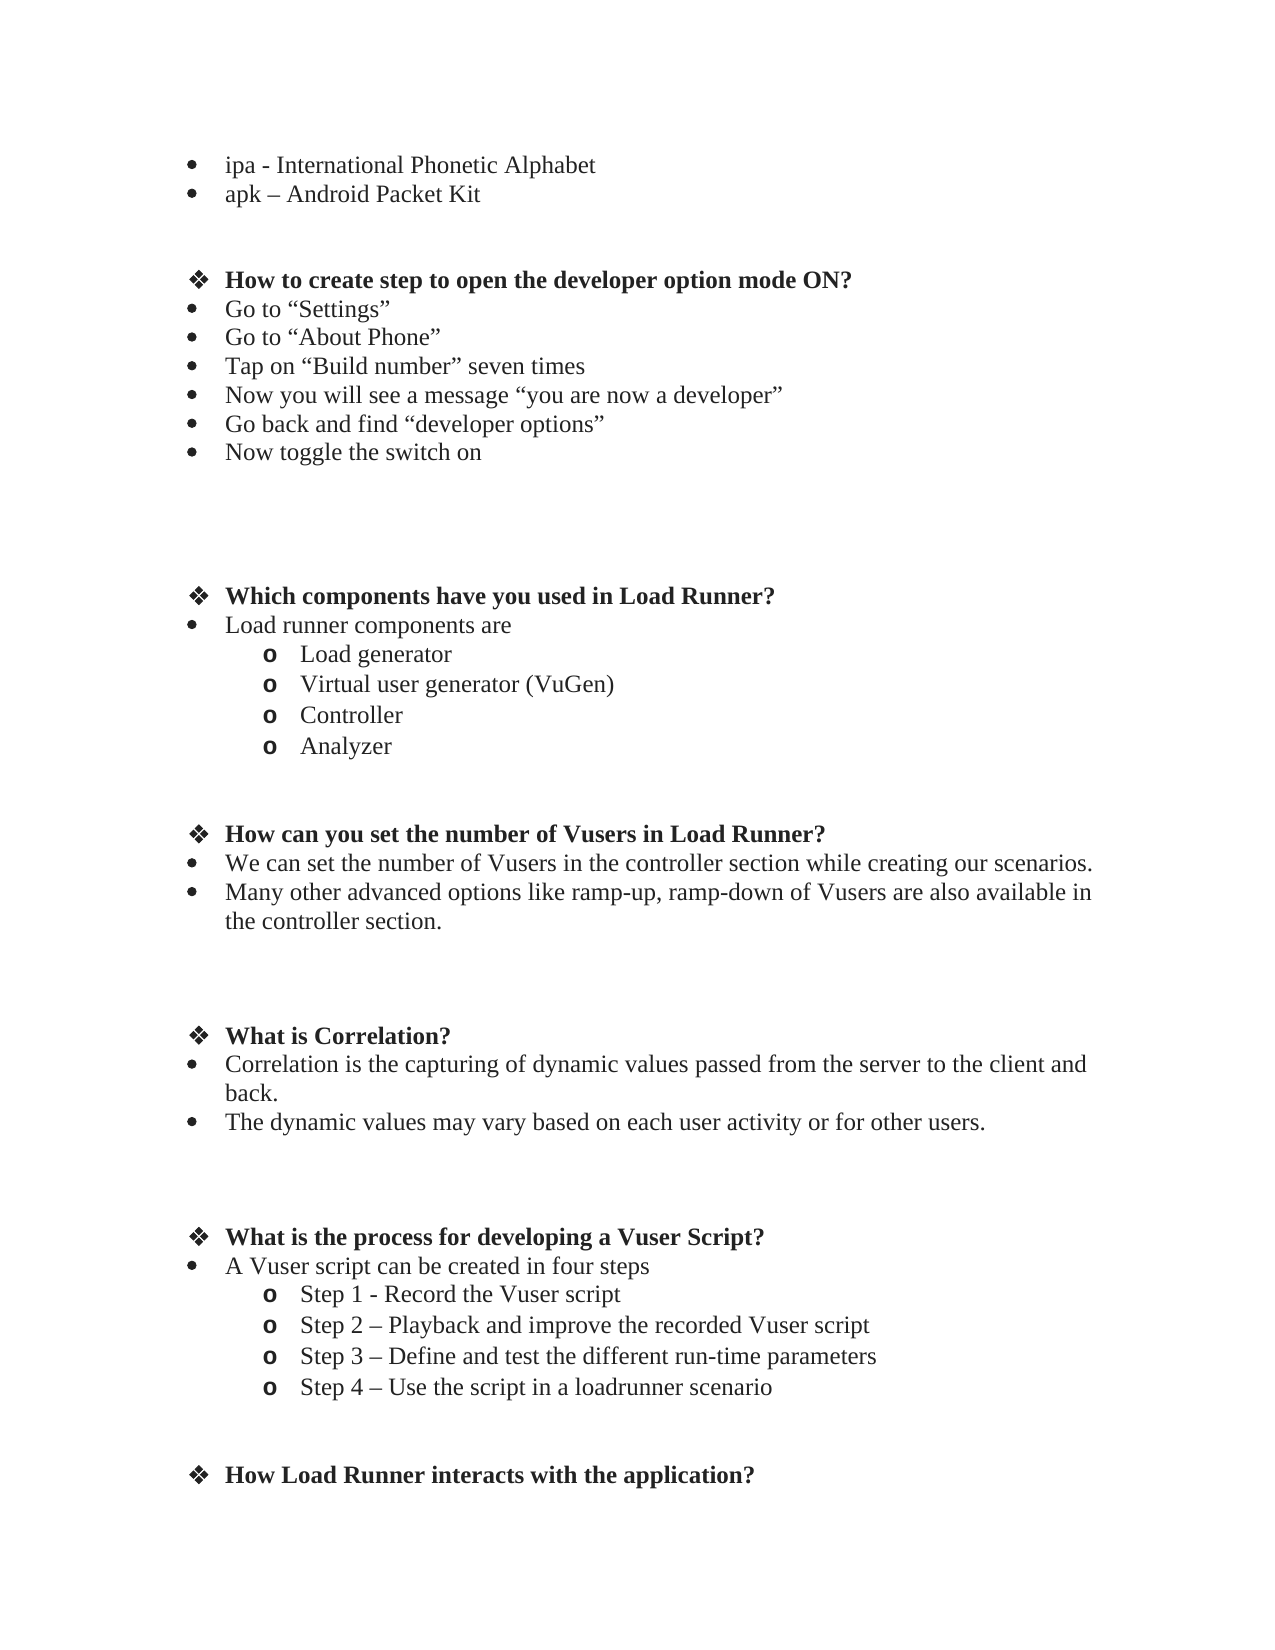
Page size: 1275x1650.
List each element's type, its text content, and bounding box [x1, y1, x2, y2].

list Load runner components are [187, 610, 1125, 639]
list We can set the number of Vusers in the controller section while creating our scenarios. [187, 848, 1125, 877]
list Step 2 – Playback and improve the recorded Vuser script [262, 1310, 1125, 1341]
list Tap on “Build number” seven times [187, 351, 1125, 380]
list Now you will see a message “you are now a developer” [187, 380, 1125, 409]
list Step 1 - Record the Vuser script [262, 1279, 1125, 1310]
list Virtual user generator (VuGen) [262, 669, 1125, 700]
list Step 3 – Define and test the different run-time parameters [262, 1341, 1125, 1372]
list Correlation is the capturing of dynamic values passed from the server to the client and back. [187, 1049, 1125, 1107]
list Step 4 – Use the script in a loadrunner scenario [262, 1372, 1125, 1403]
list Which components have you used in Load Runner? [187, 581, 1125, 610]
list Load generator [262, 639, 1125, 669]
list Go to “Settings” [187, 294, 1125, 322]
list Now toggle the switch on [187, 437, 1125, 466]
list Go back and find “developer options” [187, 409, 1125, 437]
list A Vuser script can be created in four steps [187, 1251, 1125, 1279]
list Controller [262, 700, 1125, 731]
list Many other advanced options like ramp-up, ramp-down of Vusers are also available in the controller section. [187, 877, 1125, 934]
list What is Correlation? [187, 1021, 1125, 1049]
list What is the process for developing a Vuser Script? [187, 1222, 1125, 1251]
list ipa - International Phonetic Alphabet [187, 150, 1125, 179]
list Go to “About Phone” [187, 322, 1125, 351]
list How Load Runner interacts with the application? [187, 1460, 1125, 1489]
list How to create step to open the developer option mode ON? [187, 265, 1125, 294]
list apk – Android Packet Kit [187, 179, 1125, 207]
list Analyzer [262, 731, 1125, 762]
list The dynamic values may vary based on each user activity or for other users. [187, 1107, 1125, 1136]
list How can you set the number of Vusers in Load Runner? [187, 819, 1125, 848]
